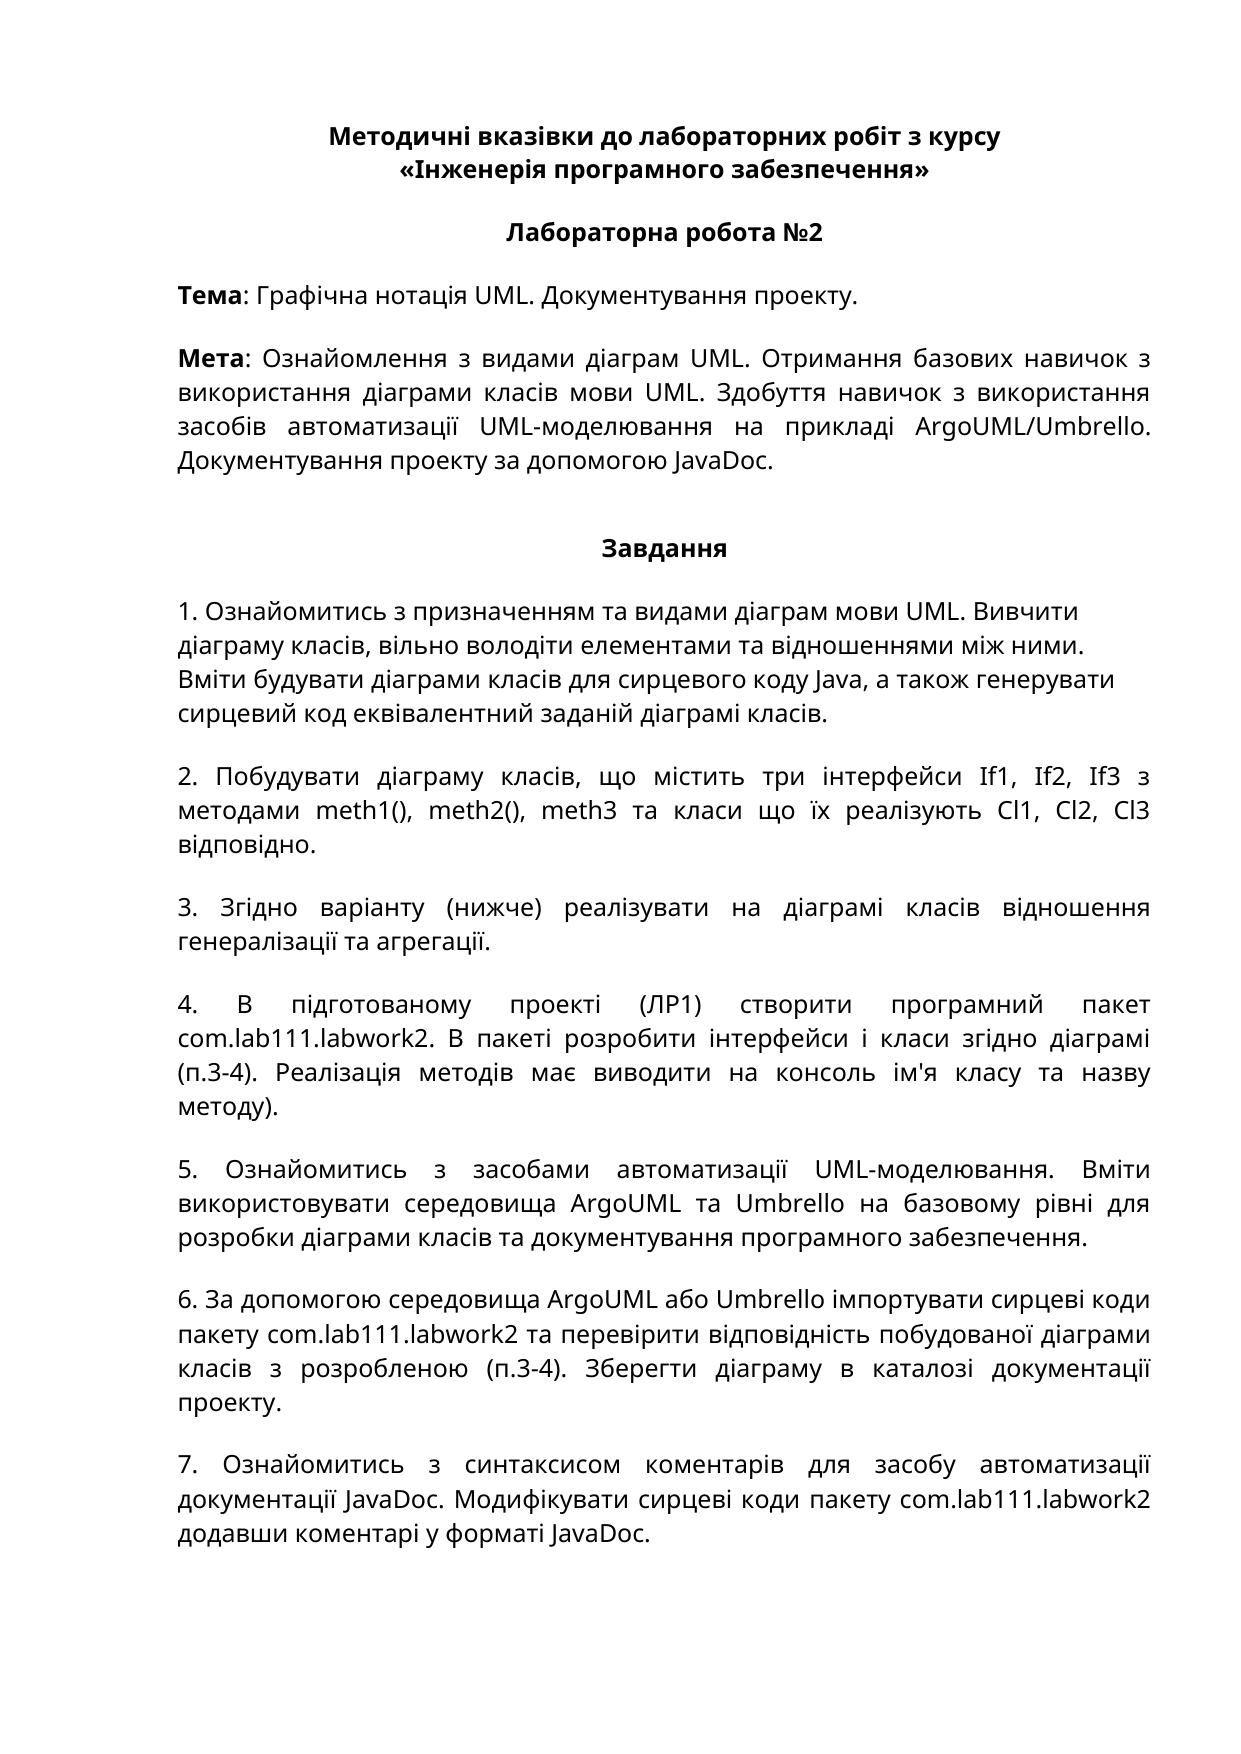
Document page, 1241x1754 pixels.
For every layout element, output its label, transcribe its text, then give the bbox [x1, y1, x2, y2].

text 7. Ознайомитись з синтаксисом коментарів для засобу автоматизації документації JavaDoc. Модифікувати сирцеві коди пакету com.lab111.labwork2 додавши коментарі у форматі JavaDoc. [177, 1447, 1152, 1549]
text Завдання [177, 531, 1152, 565]
text 2. Побудувати діаграму класів, що містить три інтерфейси If1, If2, If3 з методами meth1(), meth2(), meth3 та класи що їх реалізують Cl1, Cl2, Cl3 відповідно. [177, 758, 1152, 861]
text «Інженерія програмного забезпечення» [177, 152, 1152, 186]
text Методичні вказівки до лабораторних робіт з курсу [177, 118, 1152, 152]
text Лабораторна робота №2 [177, 215, 1152, 249]
text 5. Ознайомитись з засобами автоматизації UML-моделювання. Вміти використовувати середовища ArgoUML та Umbrello на базовому рівні для розробки діаграми класів та документування програмного забезпечення. [177, 1151, 1152, 1253]
text 1. Ознайомитись з призначенням та видами діаграм мови UML. Вивчити діаграму класів, вільно володіти елементами та відношеннями між ними. Вміти будувати діаграми класів для сирцевого коду Java, а також генерувати сирцевий код еквівалентний заданій діаграмі класів. [177, 593, 1152, 730]
text 4. В підготованому проекті (ЛР1) створити програмний пакет com.lab111.labwork2. В пакеті розробити інтерфейси і класи згідно діаграмі (п.3-4). Реалізація методів має виводити на консоль ім'я класу та назву методу). [177, 986, 1152, 1122]
text Мета: Ознайомлення з видами діаграм UML. Отримання базових навичок з використання діаграми класів мови UML. Здобуття навичок з використання засобів автоматизації UML-моделювання на прикладі ArgoUML/Umbrello. Документування проекту за допомогою JavaDoc. [177, 341, 1152, 477]
text 3. Згідно варіанту (нижче) реалізувати на діаграмі класів відношення генералізації та агрегації. [177, 889, 1152, 957]
text Тема: Графічна нотація UML. Документування проекту. [177, 278, 1152, 312]
text 6. За допомогою середовища ArgoUML або Umbrello імпортувати сирцеві коди пакету com.lab111.labwork2 та перевірити відповідність побудованої діаграми класів з розробленою (п.3-4). Зберегти діаграму в каталозі документації проекту. [177, 1282, 1152, 1418]
